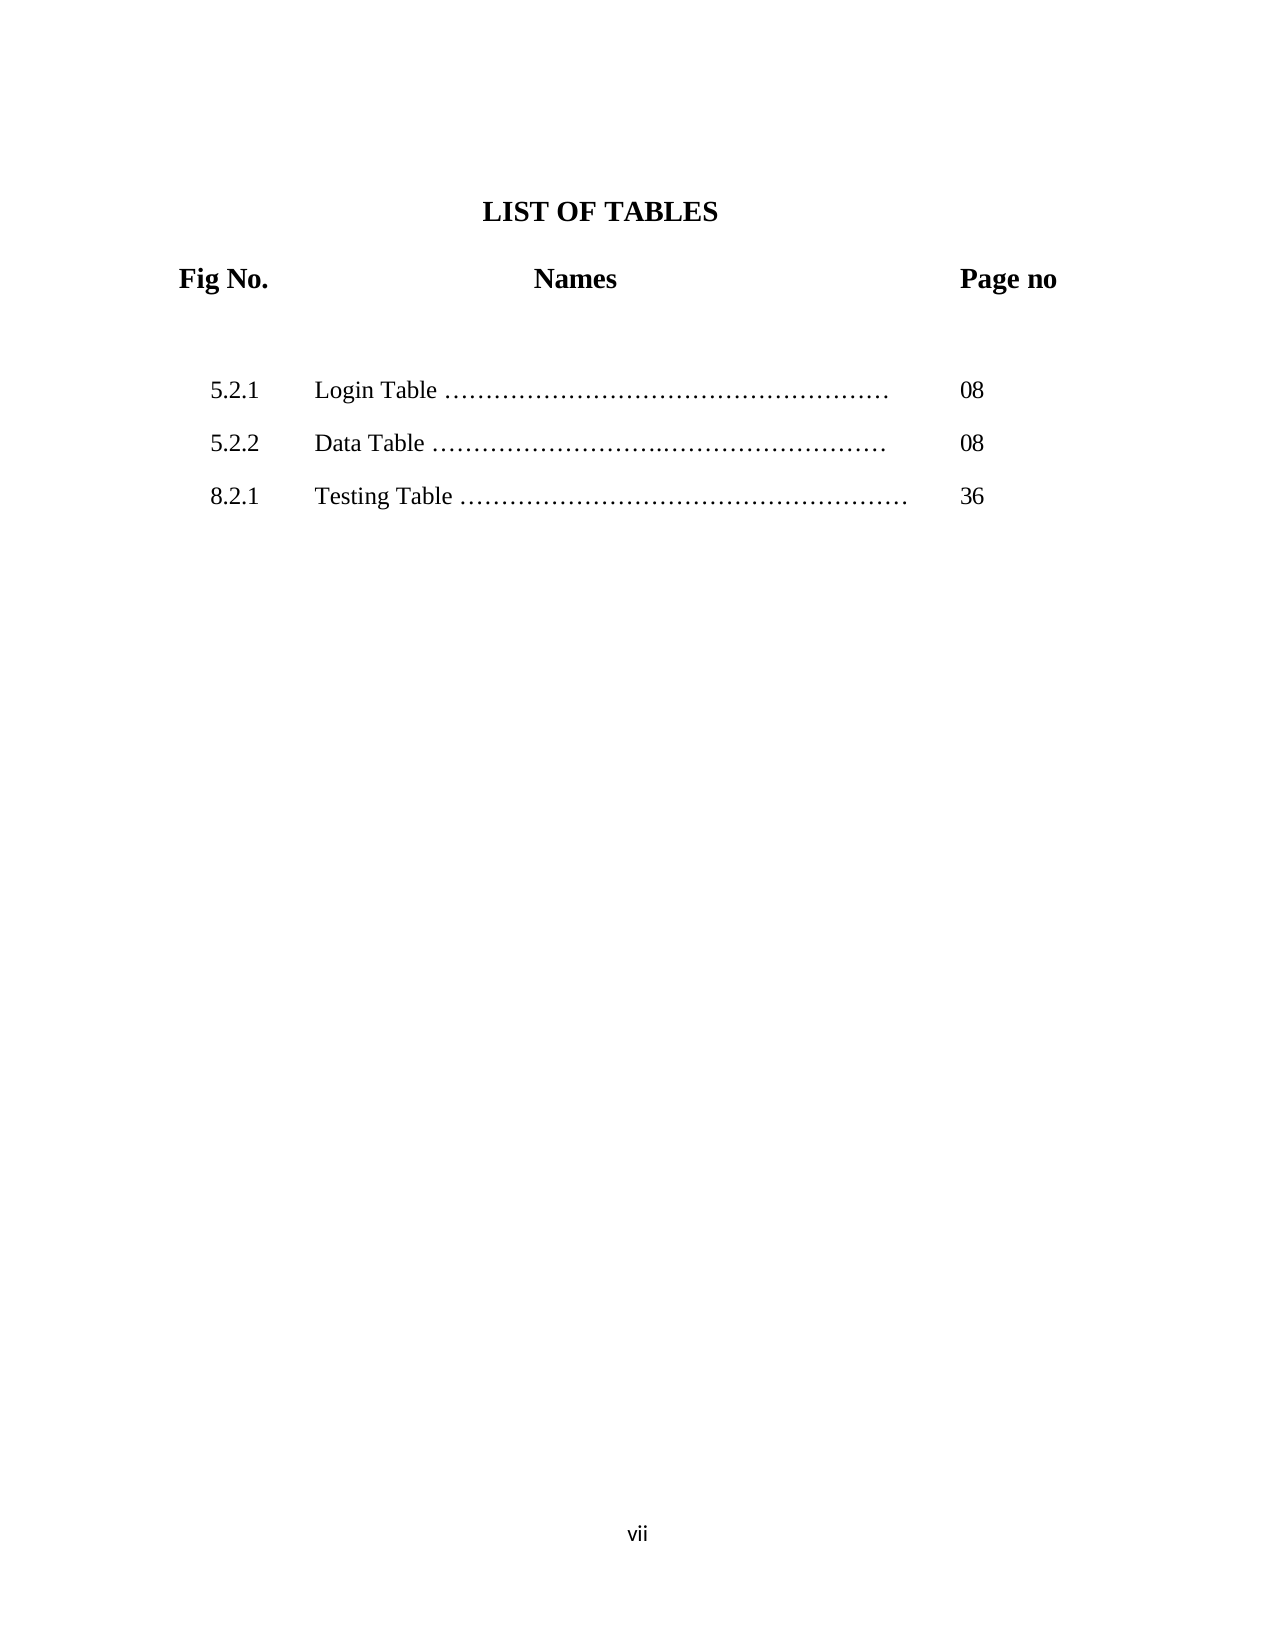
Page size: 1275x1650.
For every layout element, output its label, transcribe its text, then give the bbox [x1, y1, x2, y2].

table_cell 08 [936, 413, 1063, 466]
table_cell Testing Table ……………………………………………… [292, 466, 936, 519]
table_cell 5.2.2 [174, 413, 292, 466]
table_cell 36 [936, 466, 1063, 519]
table_cell Login Table ……………………………………………… [292, 359, 936, 413]
table_header Fig No. [174, 262, 292, 359]
text LIST OF TABLES [482, 194, 1125, 227]
table_header Page no [936, 262, 1063, 359]
table_cell Data Table ……………………….……………………… [292, 413, 936, 466]
table_cell 5.2.1 [174, 359, 292, 413]
table_cell 08 [936, 359, 1063, 413]
table_cell 8.2.1 [174, 466, 292, 519]
table_header Names [292, 262, 936, 359]
